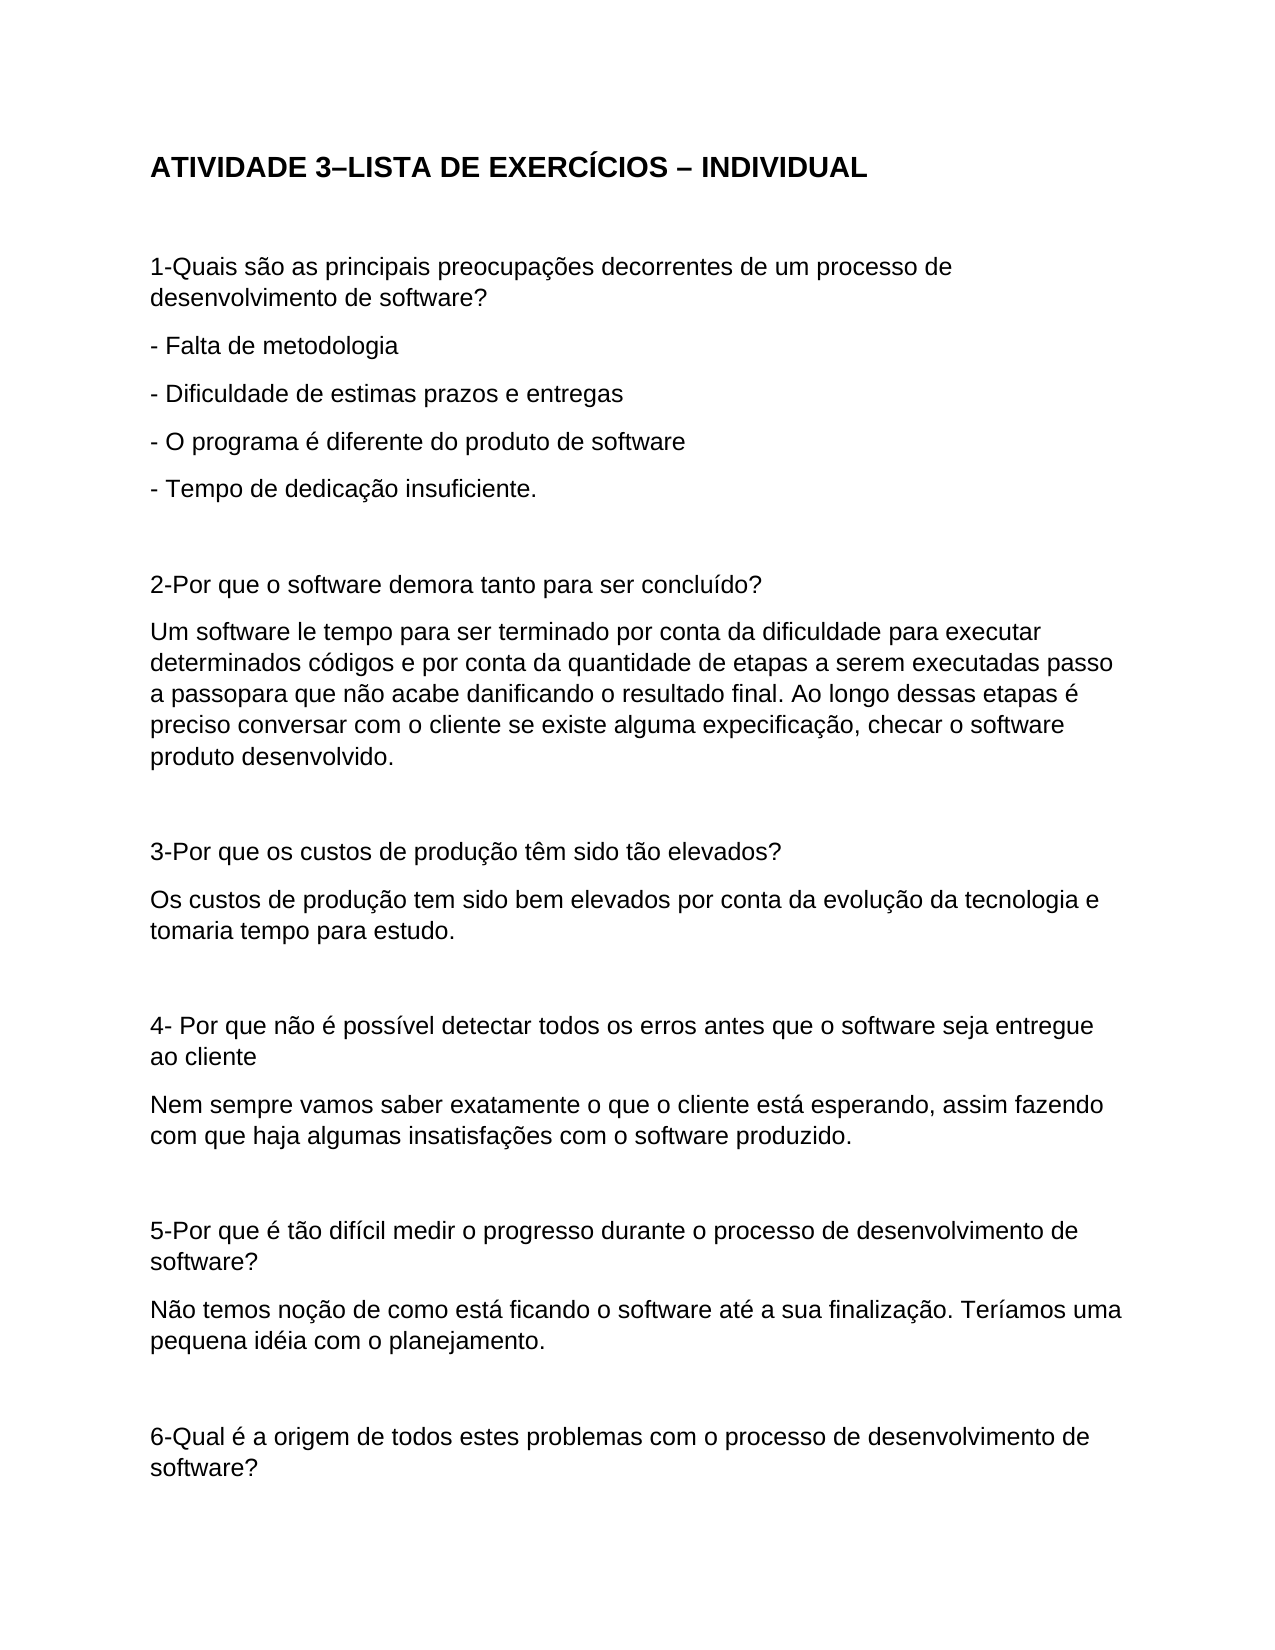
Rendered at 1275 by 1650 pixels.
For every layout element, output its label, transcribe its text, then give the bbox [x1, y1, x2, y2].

text Não temos noção de como está ficando o software até a sua finalização. Teríamos uma pequena idéia com o planejamento. [150, 1295, 1125, 1355]
text Um software le tempo para ser terminado por conta da dificuldade para executar determinados códigos e por conta da quantidade de etapas a serem executadas passo a passopara que não acabe danificando o resultado final. Ao longo dessas etapas é preciso conversar com o cliente se existe alguma expecificação, checar o software produto desenvolvido. [150, 617, 1125, 770]
text 5-Por que é tão difícil medir o progresso durante o processo de desenvolvimento de software? [150, 1216, 1125, 1276]
text - Dificuldade de estimas prazos e entregas [150, 379, 1125, 408]
text - Tempo de dedicação insuficiente. [150, 474, 1125, 503]
text 1-Quais são as principais preocupações decorrentes de um processo de desenvolvimento de software? [150, 252, 1125, 312]
text 2-Por que o software demora tanto para ser concluído? [150, 570, 1125, 598]
text 4- Por que não é possível detectar todos os erros antes que o software seja entregue ao cliente [150, 1011, 1125, 1071]
text Os custos de produção tem sido bem elevados por conta da evolução da tecnologia e tomaria tempo para estudo. [150, 885, 1125, 944]
text 3-Por que os custos de produção têm sido tão elevados? [150, 837, 1125, 866]
text Nem sempre vamos saber exatamente o que o cliente está esperando, assim fazendo com que haja algumas insatisfações com o software produzido. [150, 1090, 1125, 1150]
text - O programa é diferente do produto de software [150, 427, 1125, 455]
text 6-Qual é a origem de todos estes problemas com o processo de desenvolvimento de software? [150, 1422, 1125, 1481]
text - Falta de metodologia [150, 331, 1125, 360]
text ATIVIDADE 3–LISTA DE EXERCÍCIOS – INDIVIDUAL [150, 150, 1125, 183]
